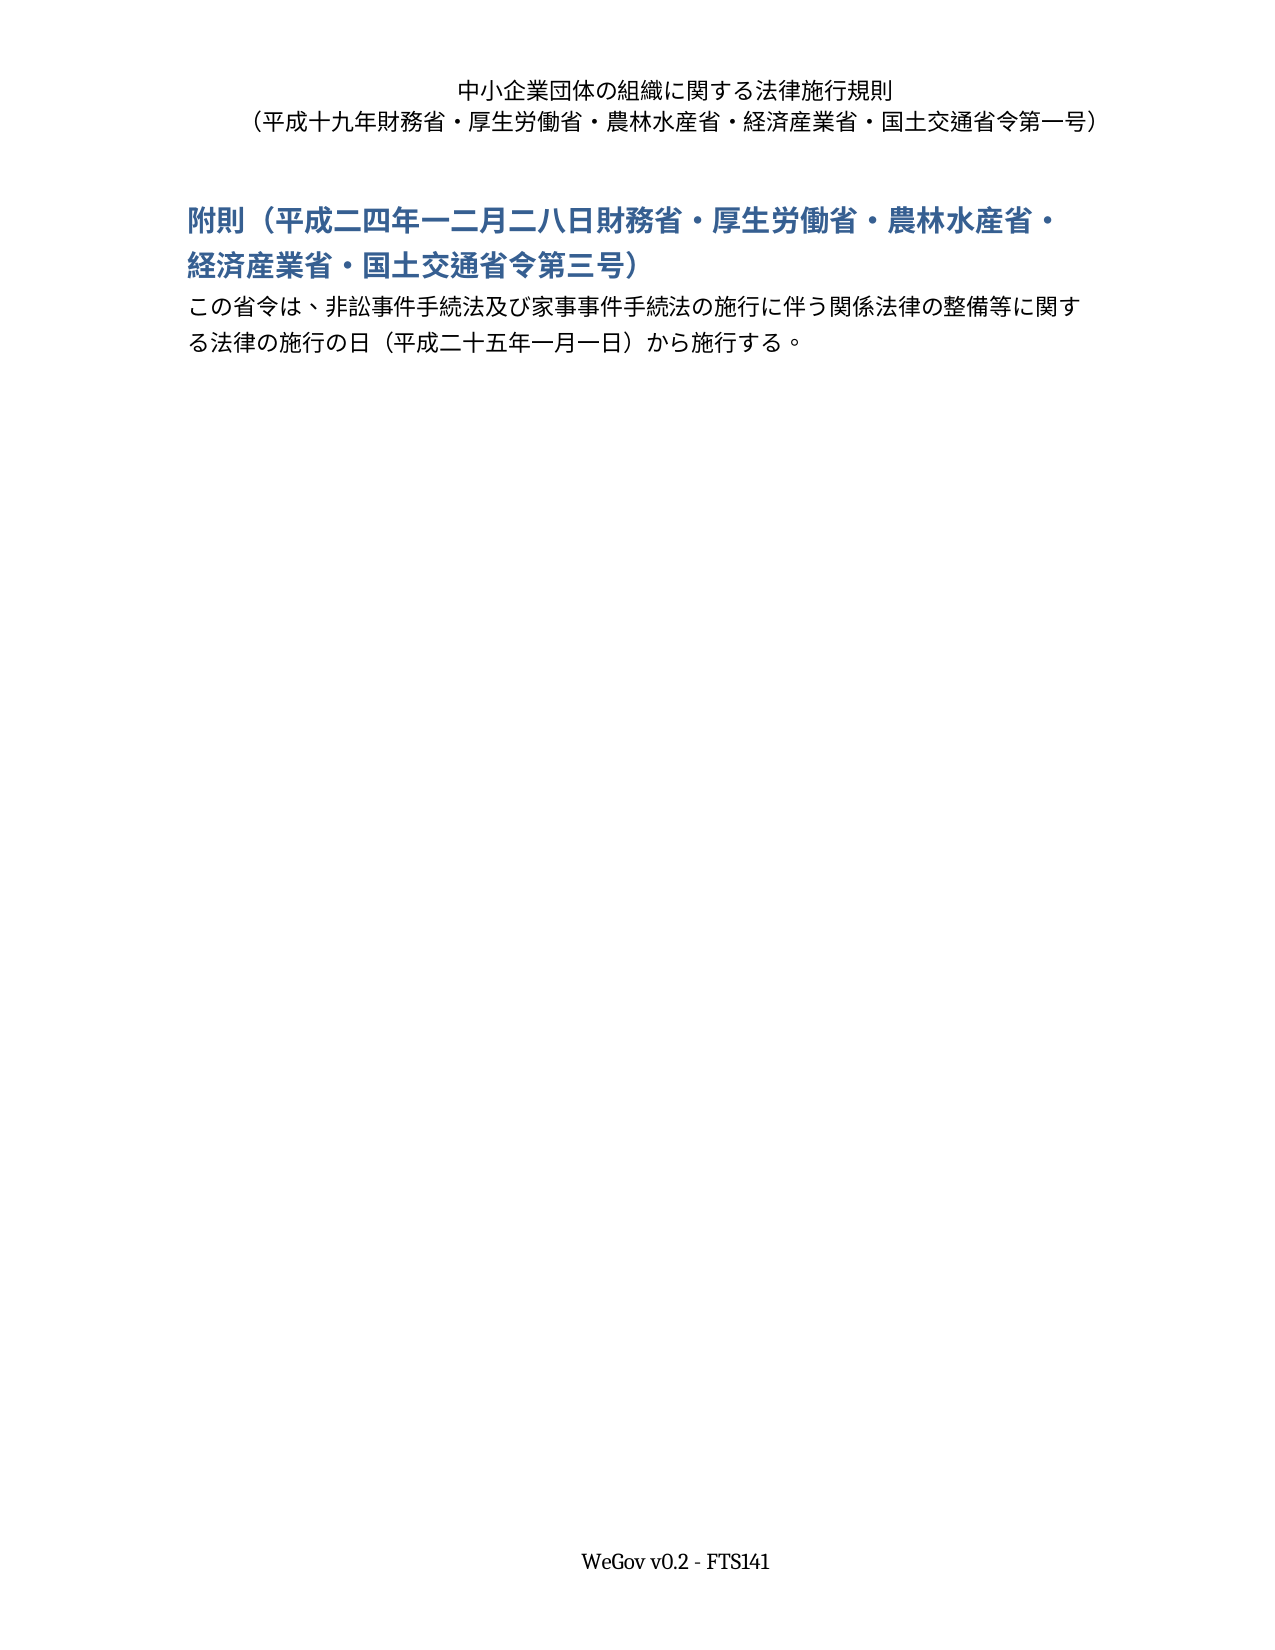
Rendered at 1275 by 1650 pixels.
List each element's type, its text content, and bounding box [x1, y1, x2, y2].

text この省令は、非訟事件手続法及び家事事件手続法の施行に伴う関係法律の整備等に関する法律の施行の日（平成二十五年一月一日）から施行する。 [187, 291, 1087, 358]
subtitle 附則（平成二四年一二月二八日財務省・厚生労働省・農林水産省・経済産業省・国土交通省令第三号） [187, 200, 1087, 285]
